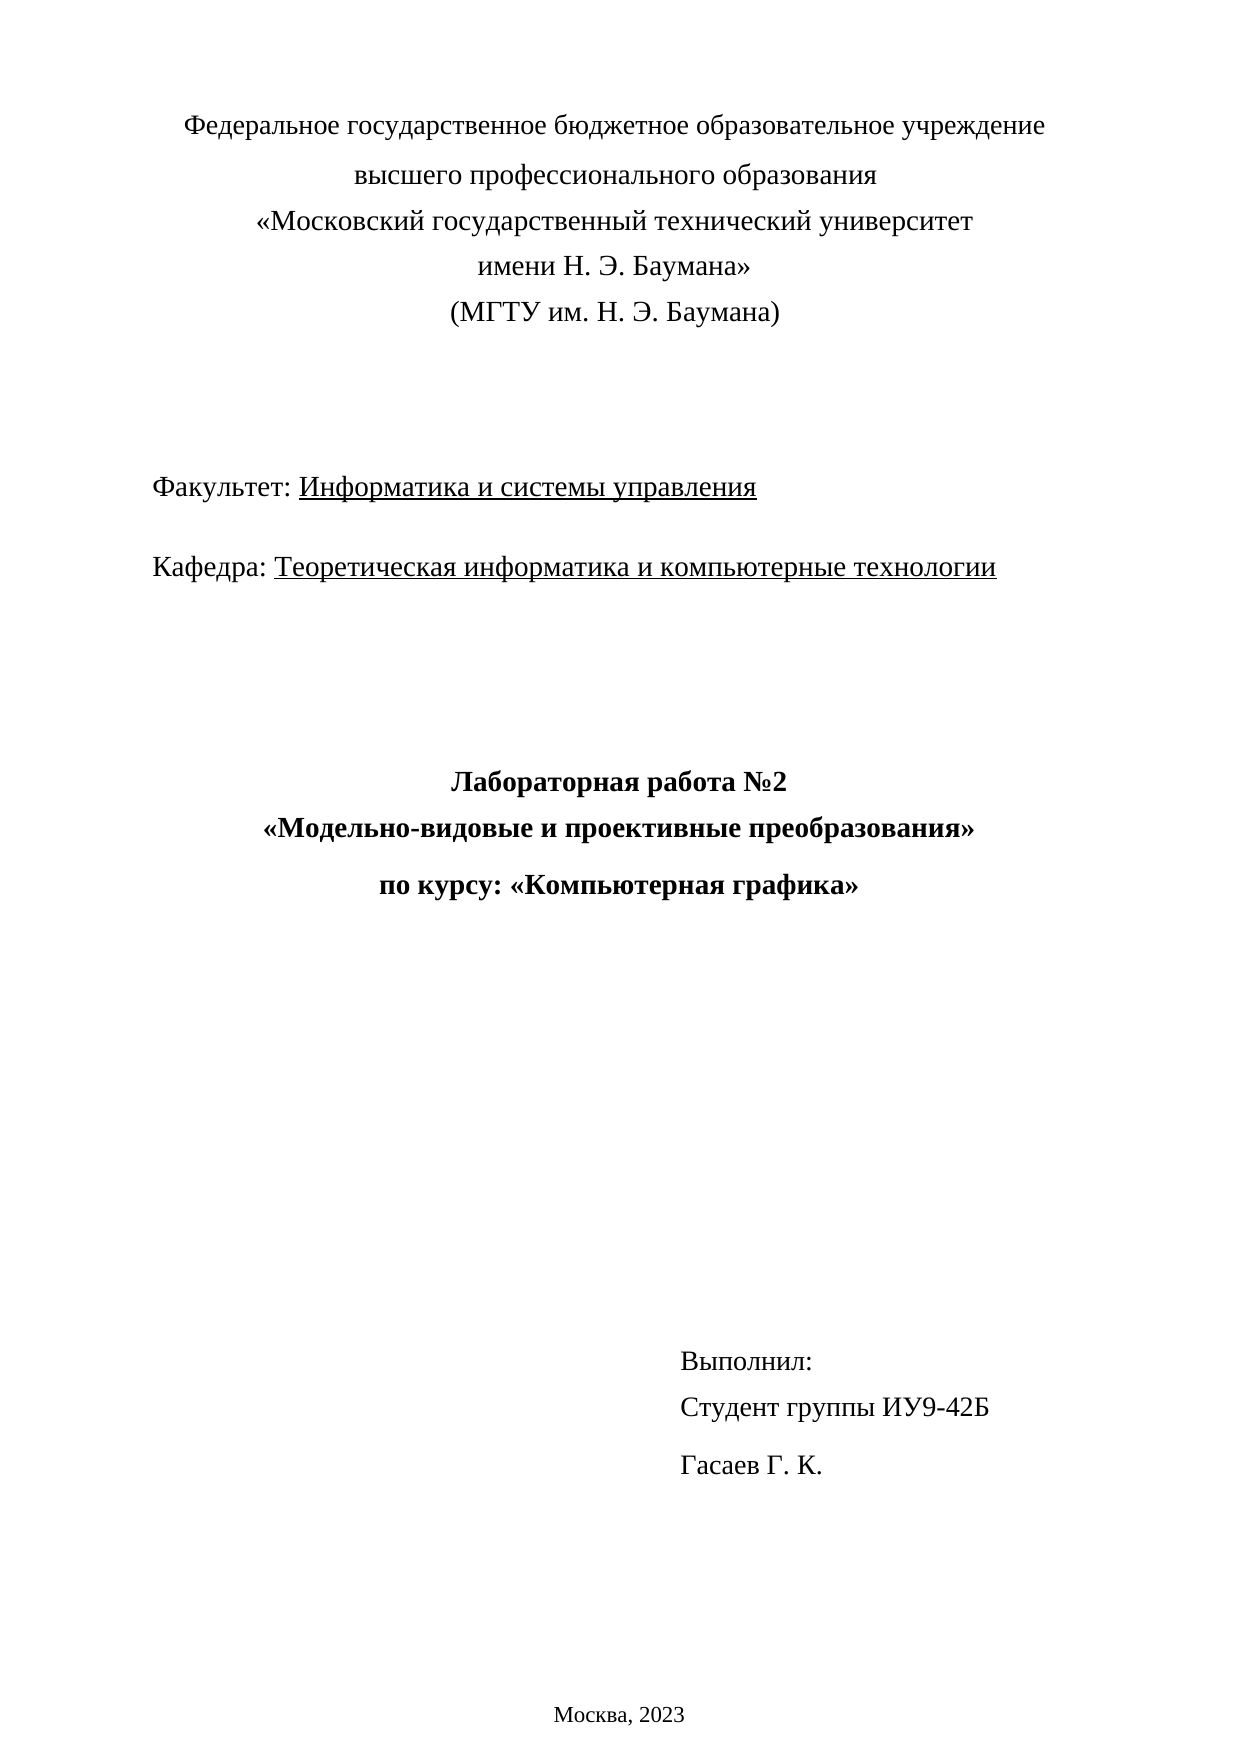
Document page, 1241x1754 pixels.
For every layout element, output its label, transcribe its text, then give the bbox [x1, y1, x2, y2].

text по курсу: «Компьютерная графика» [104, 867, 1134, 901]
text Гасаев Г. К. [680, 1448, 1019, 1481]
text Студент группы ИУ9-42Б [680, 1390, 1019, 1422]
text высшего профессионального образования [182, 157, 1049, 191]
text (МГТУ им. Н. Э. Баумана) [181, 294, 1048, 327]
text Кафедра: Теоретическая информатика и компьютерные технологии [152, 549, 1134, 582]
text «Модельно-видовые и проективные преобразования» [104, 810, 1134, 843]
text Выполнил: [680, 1344, 1134, 1376]
text «Московский государственный технический университет имени Н. Э. Баумана» [214, 203, 1014, 282]
text Факультет: Информатика и системы управления [152, 469, 1134, 503]
text Федеральное государственное бюджетное образовательное учреждение [182, 108, 1048, 141]
text Лабораторная работа №2 [104, 764, 1134, 797]
